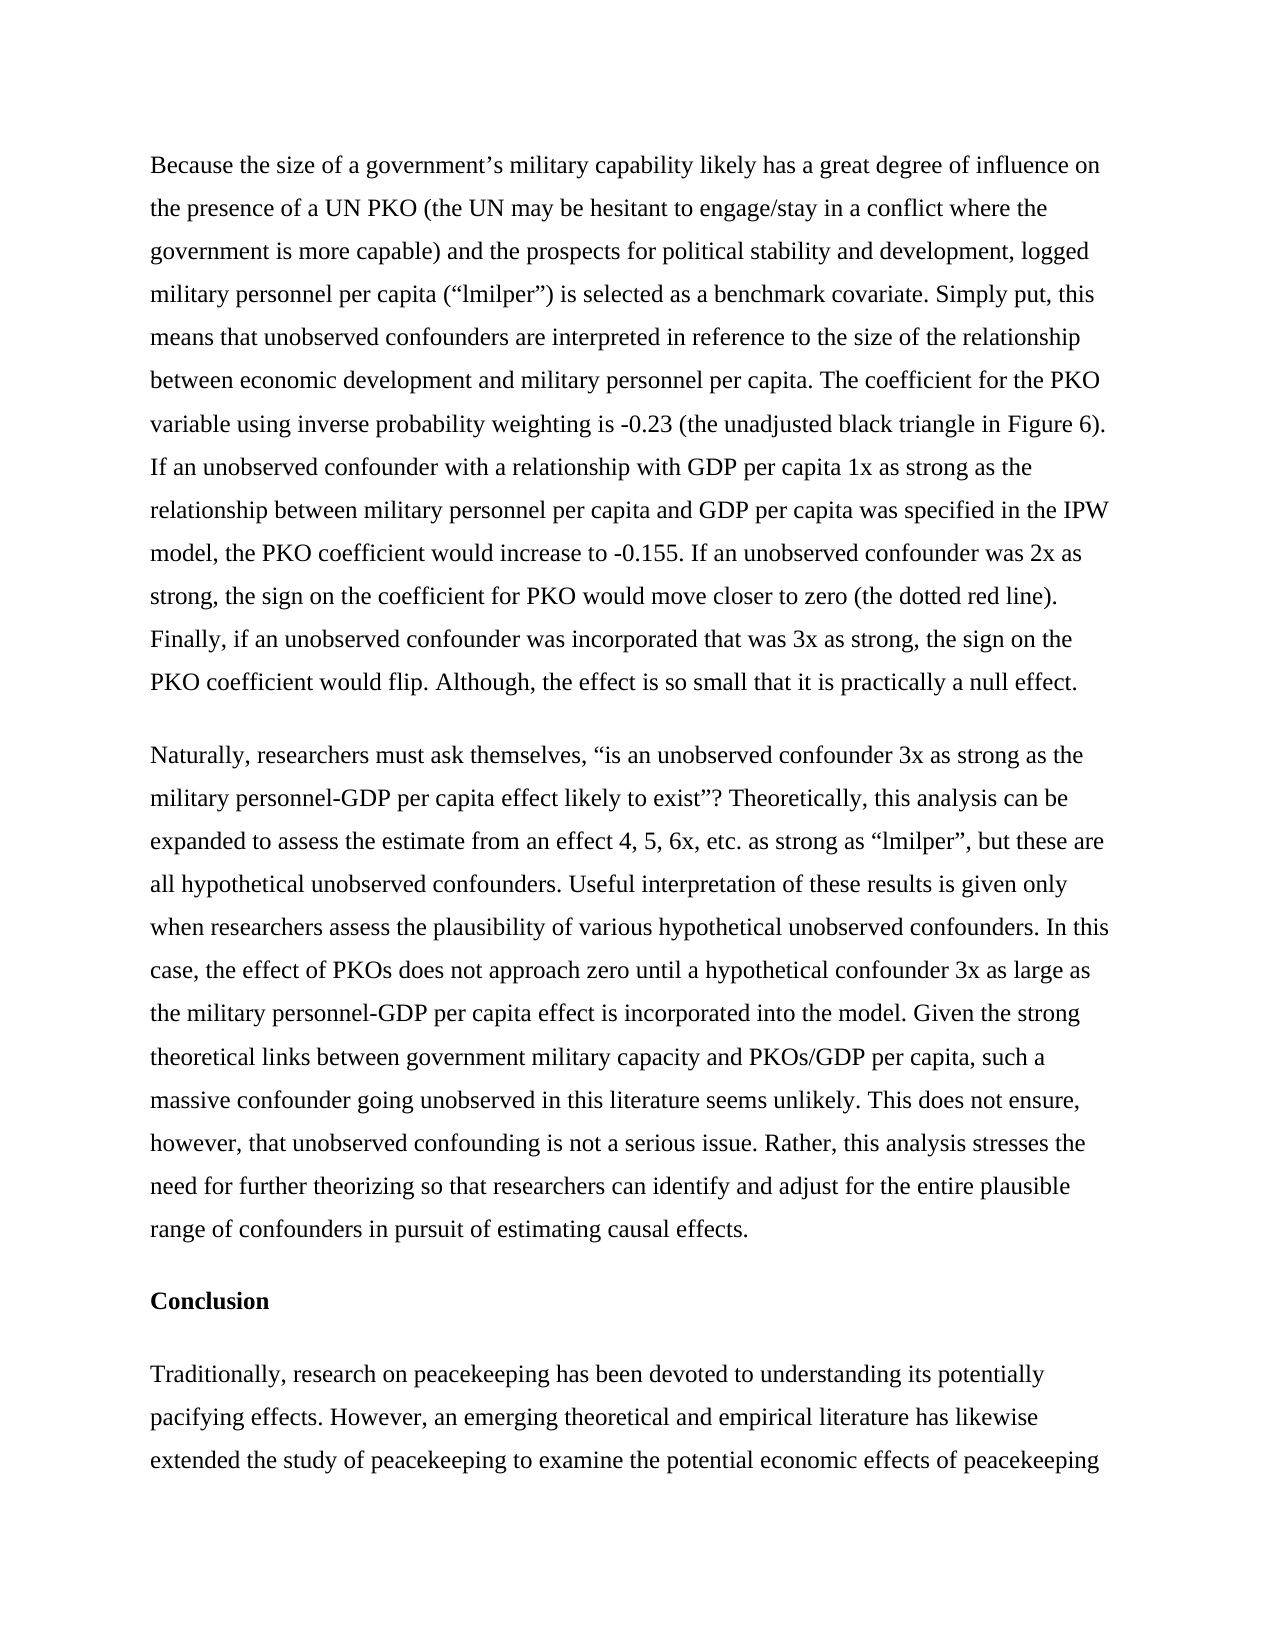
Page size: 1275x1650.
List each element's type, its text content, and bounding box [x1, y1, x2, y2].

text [150, 1359, 1125, 1474]
text Naturally, researchers must ask themselves, “is an unobserved confounder 3x as strong as the military personnel-GDP per capita effect likely to exist”? Theoretically, this analysis can be expanded to assess the estimate from an effect 4, 5, 6x, etc. as strong as “lmilper”, but these are all hypothetical unobserved confounders. Useful interpretation of these results is given only when researchers assess the plausibility of various hypothetical unobserved confounders. In this case, the effect of PKOs does not approach zero until a hypothetical confounder 3x as large as the military personnel-GDP per capita effect is incorporated into the model. Given the strong theoretical links between government military capacity and PKOs/GDP per capita, such a massive confounder going unobserved in this literature seems unlikely. This does not ensure, however, that unobserved confounding is not a serious issue. Rather, this analysis stresses the need for further theorizing so that researchers can identify and adjust for the entire plausible range of confounders in pursuit of estimating causal effects. [150, 740, 1125, 1243]
text Because the size of a government’s military capability likely has a great degree of influence on the presence of a UN PKO (the UN may be hesitant to engage/stay in a conflict where the government is more capable) and the prospects for political stability and development, logged military personnel per capita (“lmilper”) is selected as a benchmark covariate. Simply put, this means that unobserved confounders are interpreted in reference to the size of the relationship between economic development and military personnel per capita. The coefficient for the PKO variable using inverse probability weighting is -0.23 (the unadjusted black triangle in Figure 6). If an unobserved confounder with a relationship with GDP per capita 1x as strong as the relationship between military personnel per capita and GDP per capita was specified in the IPW model, the PKO coefficient would increase to -0.155. If an unobserved confounder was 2x as strong, the sign on the coefficient for PKO would move closer to zero (the dotted red line). Finally, if an unobserved confounder was incorporated that was 3x as strong, the sign on the PKO coefficient would flip. Although, the effect is so small that it is practically a null effect. [150, 150, 1125, 696]
text Conclusion [150, 1286, 1125, 1315]
